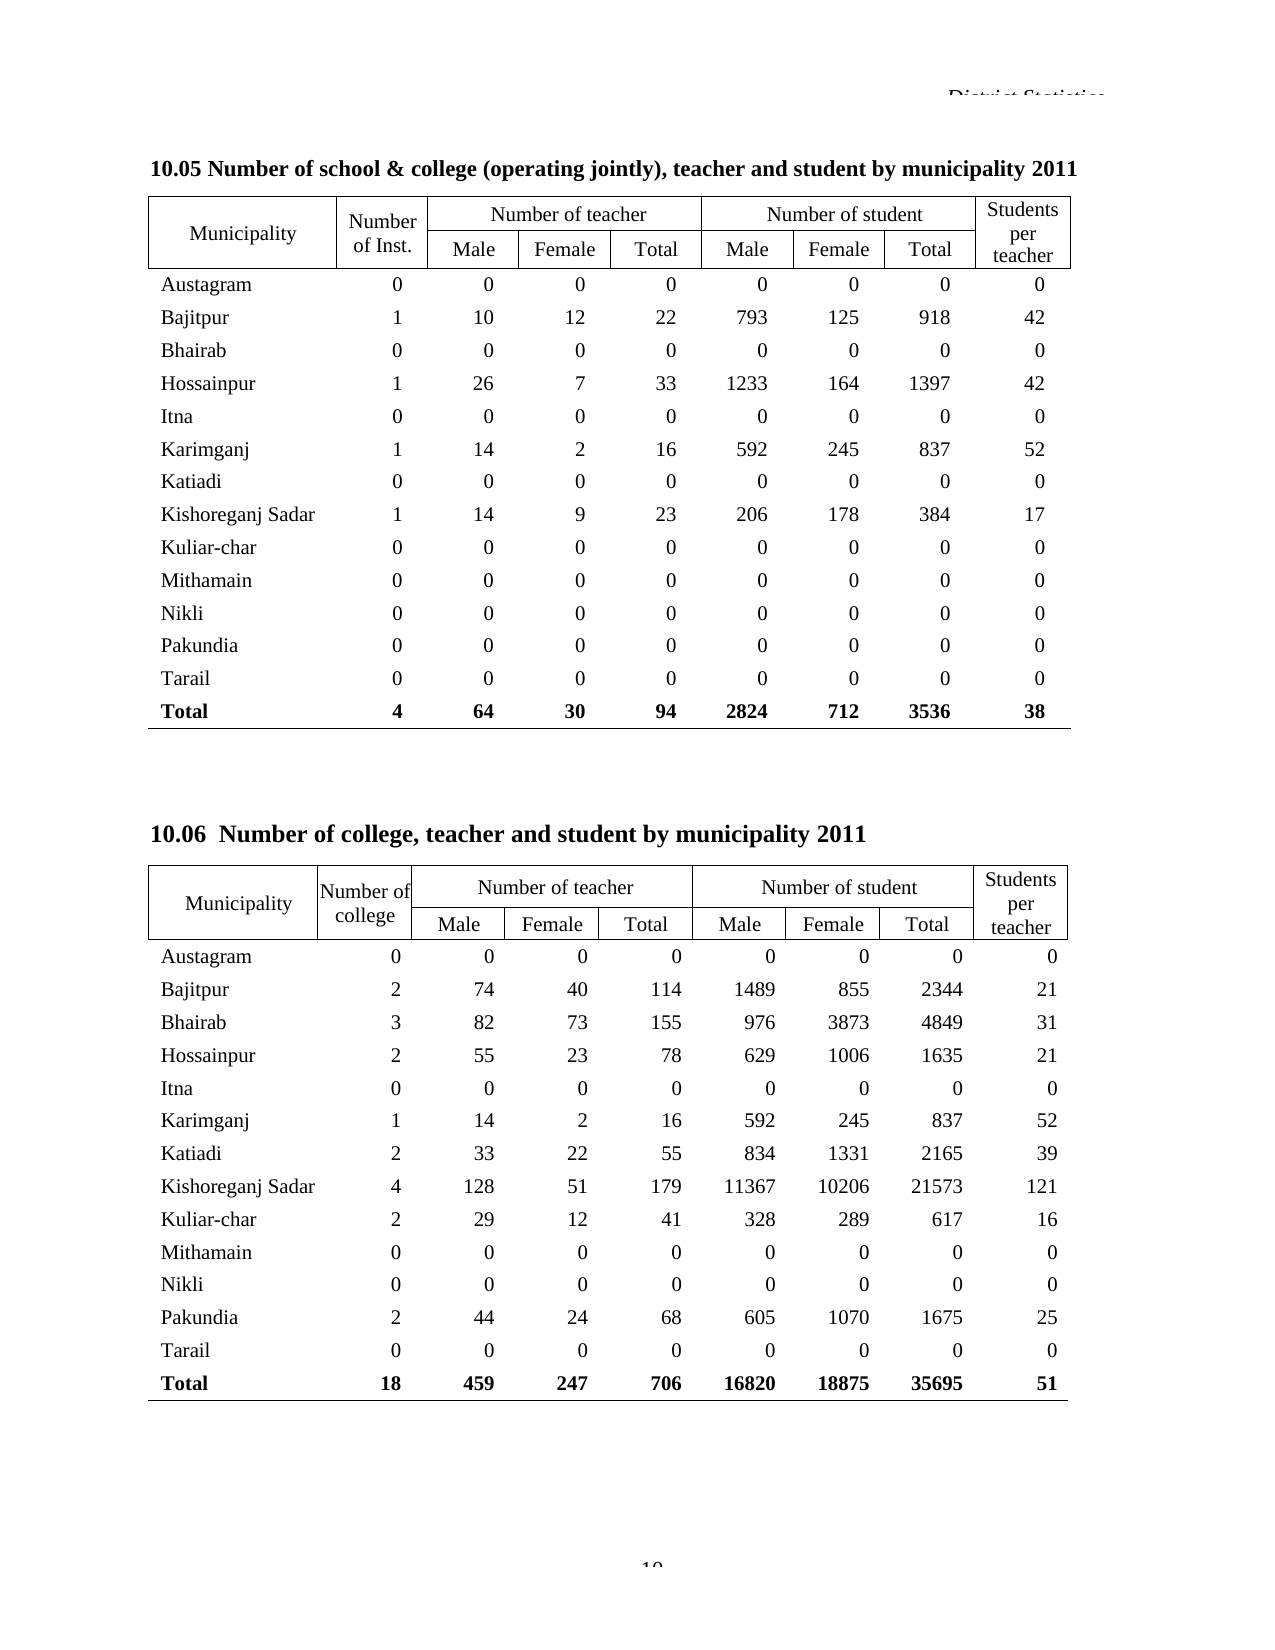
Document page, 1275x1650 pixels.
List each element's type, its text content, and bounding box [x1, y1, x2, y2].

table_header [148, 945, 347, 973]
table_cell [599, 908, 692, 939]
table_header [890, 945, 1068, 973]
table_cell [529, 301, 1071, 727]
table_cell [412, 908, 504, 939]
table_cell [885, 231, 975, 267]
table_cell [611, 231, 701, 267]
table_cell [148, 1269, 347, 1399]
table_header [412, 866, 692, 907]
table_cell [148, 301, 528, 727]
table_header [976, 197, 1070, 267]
list Number of school & college (operating jointly), teacher and student by municipality 2011 [150, 155, 1164, 182]
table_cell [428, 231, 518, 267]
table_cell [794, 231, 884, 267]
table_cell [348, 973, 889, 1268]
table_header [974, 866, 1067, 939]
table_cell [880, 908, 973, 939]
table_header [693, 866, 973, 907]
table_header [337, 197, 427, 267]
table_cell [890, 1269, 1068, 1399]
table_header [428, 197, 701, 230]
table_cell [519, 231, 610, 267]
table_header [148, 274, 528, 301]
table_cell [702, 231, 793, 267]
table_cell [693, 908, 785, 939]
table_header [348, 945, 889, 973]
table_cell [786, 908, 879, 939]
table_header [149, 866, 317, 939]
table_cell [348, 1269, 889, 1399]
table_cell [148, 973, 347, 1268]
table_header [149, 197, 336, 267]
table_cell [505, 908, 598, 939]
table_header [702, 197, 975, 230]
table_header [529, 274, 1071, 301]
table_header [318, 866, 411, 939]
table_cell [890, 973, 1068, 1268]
subtitle Number of college, teacher and student by municipality 2011 [150, 819, 1164, 848]
